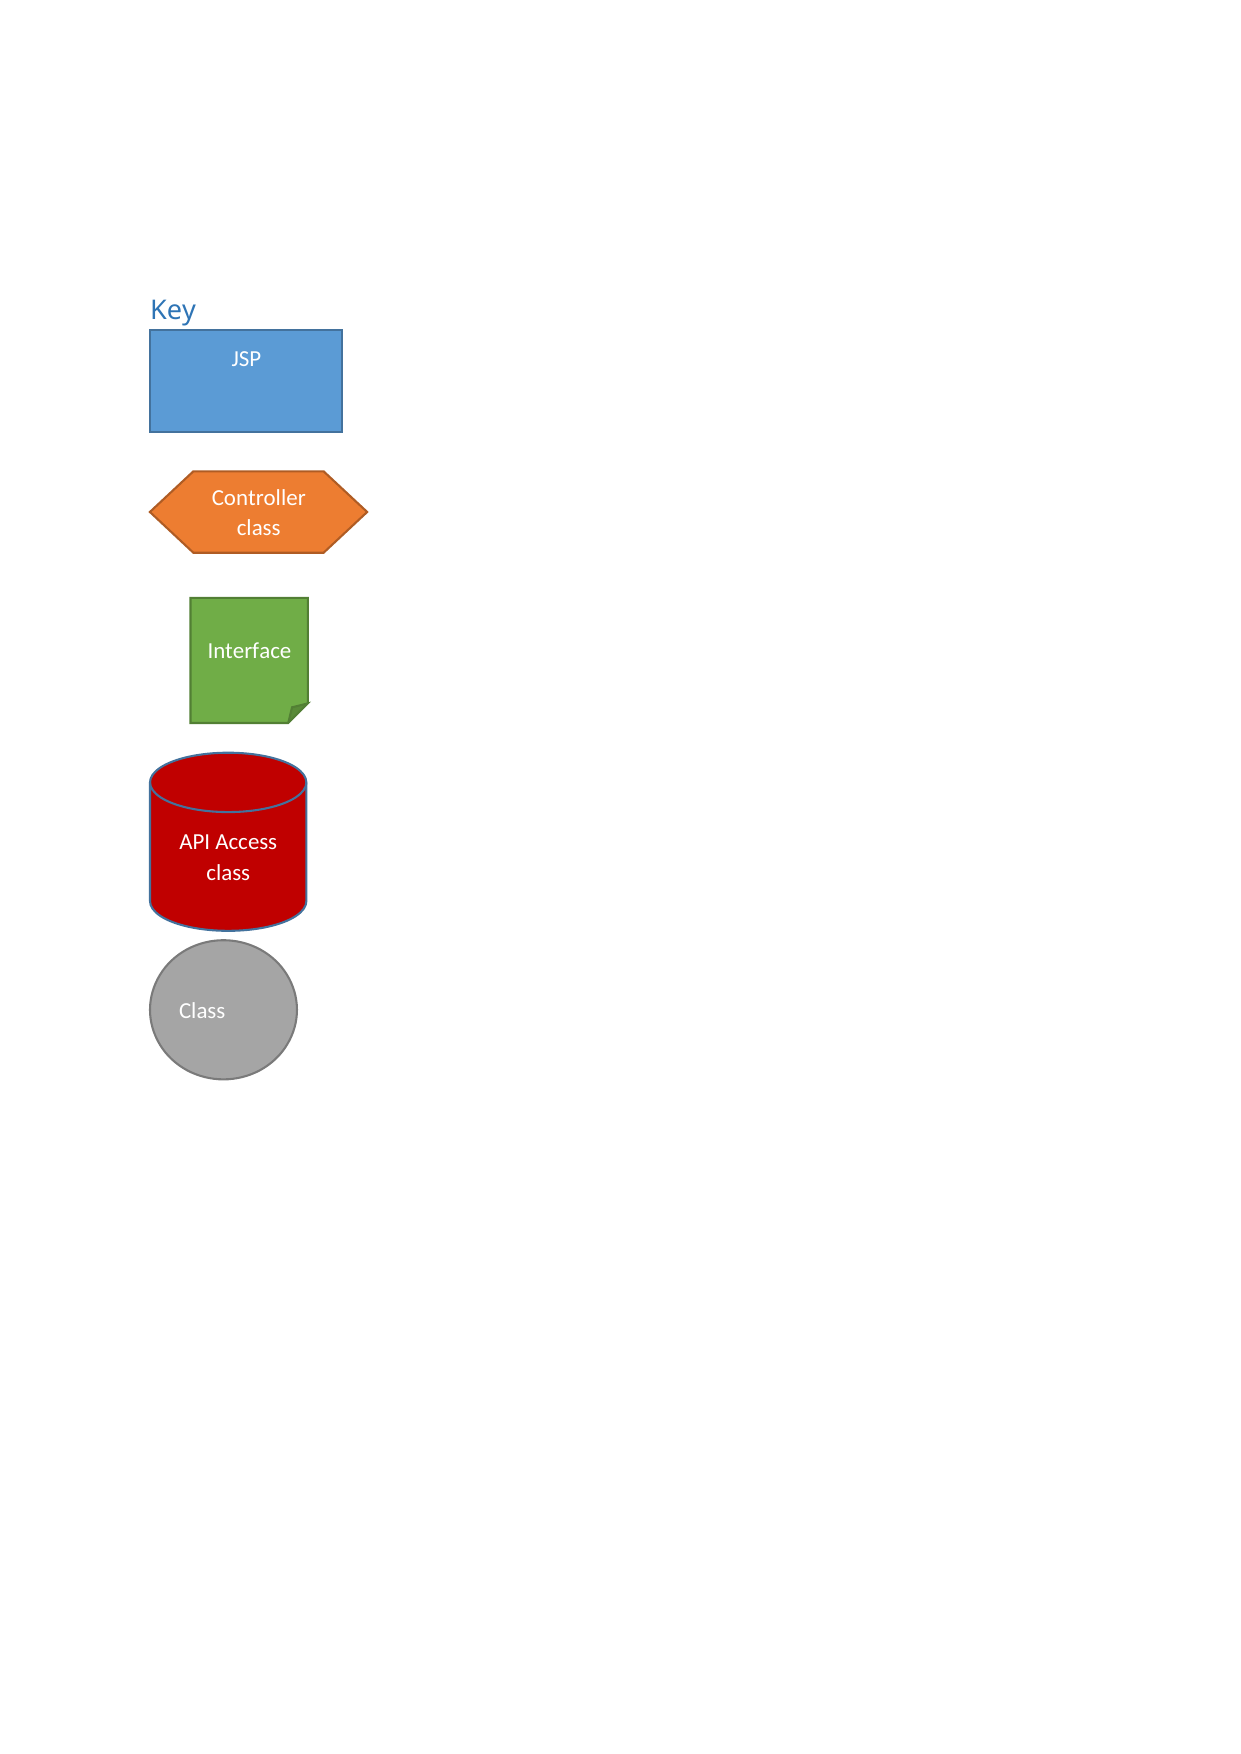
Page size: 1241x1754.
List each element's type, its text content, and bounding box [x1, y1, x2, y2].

subtitle Key [150, 291, 1090, 327]
